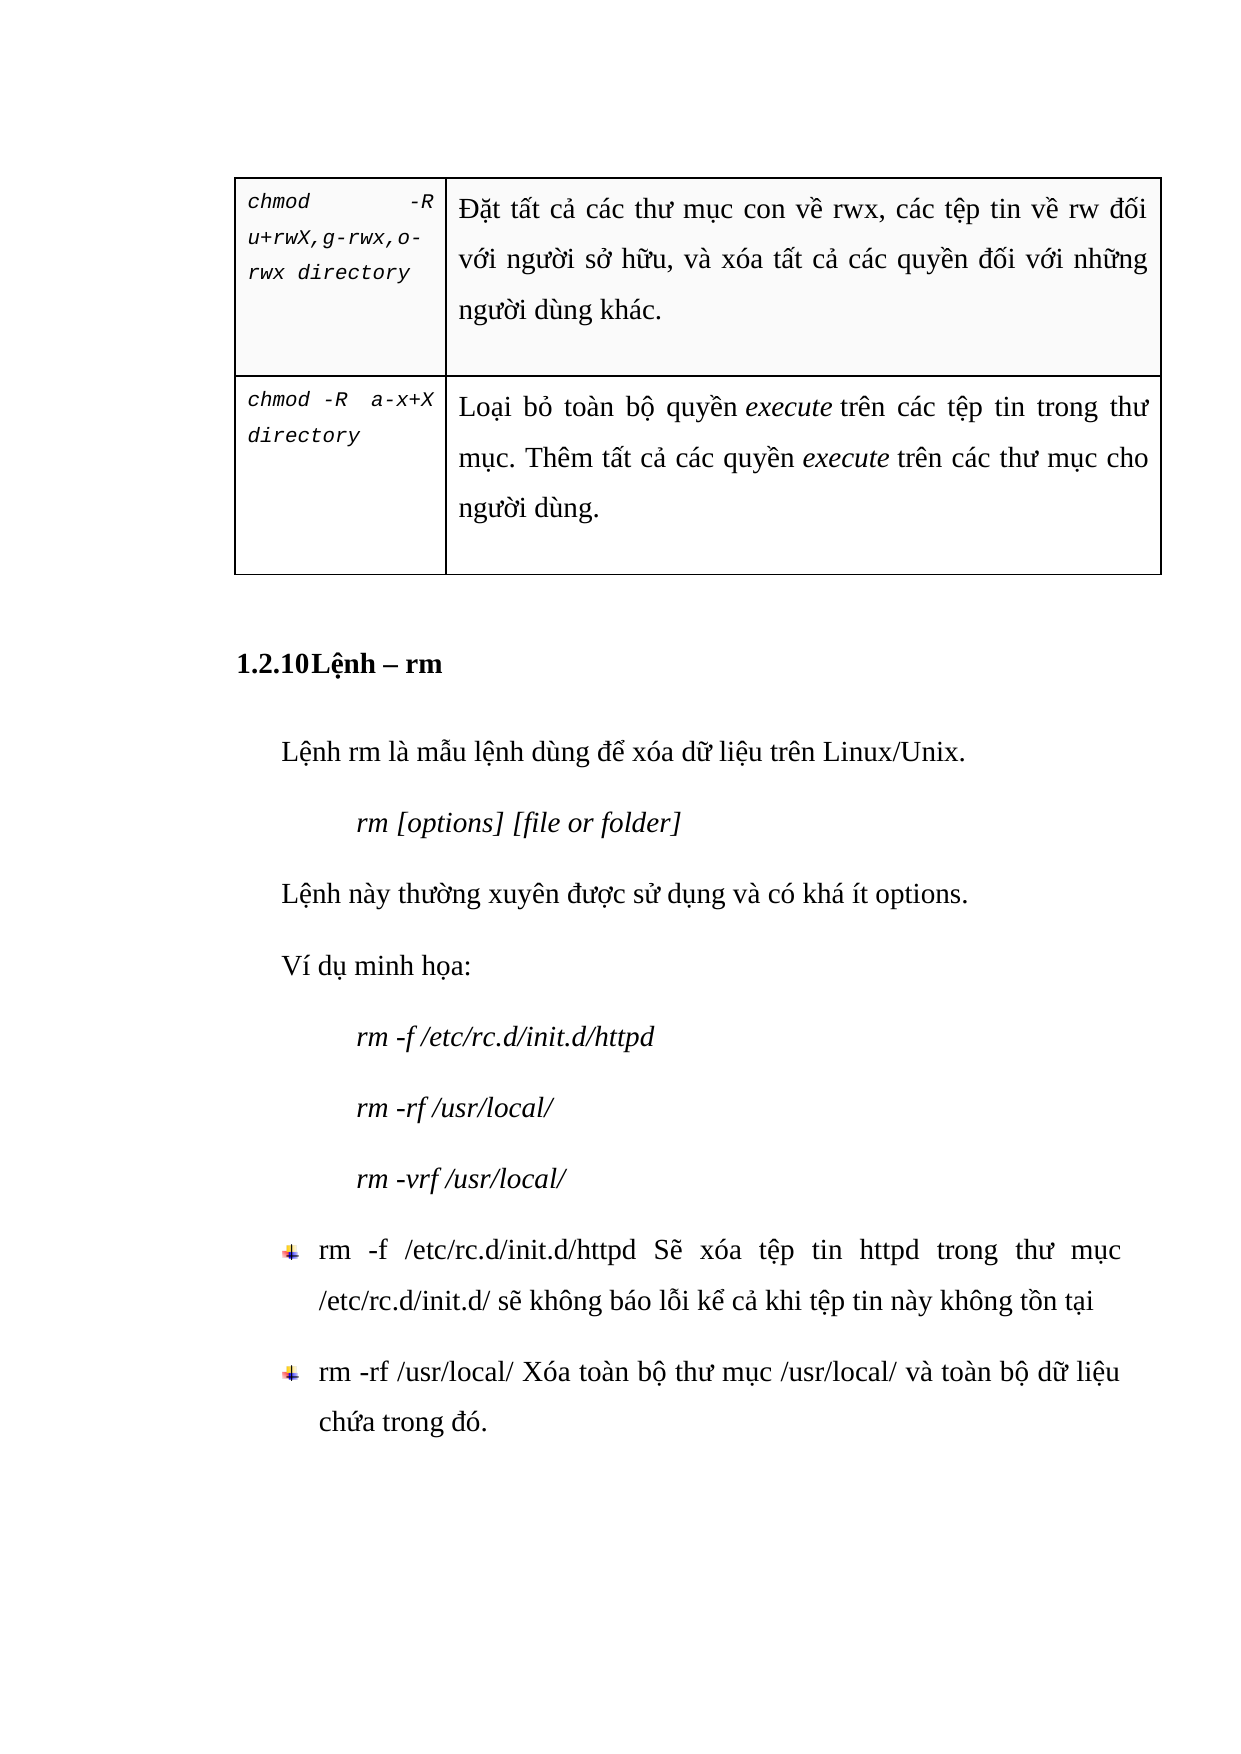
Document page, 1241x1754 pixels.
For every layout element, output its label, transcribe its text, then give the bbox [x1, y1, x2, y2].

text rm -rf /usr/local/ [356, 1090, 1122, 1123]
picture [282, 1364, 299, 1381]
text Ví dụ minh họa: [236, 948, 1122, 981]
table_cell Loại bỏ toàn bộ quyền execute trên các tệp tin trong thư mục. Thêm tất cả các quyền execute trên các thư mục cho người dùng. [447, 377, 1160, 574]
text rm -vrf /usr/local/ [356, 1161, 1122, 1195]
table_cell chmod -R u+rwX,g-rwx,o-rwx directory [236, 179, 445, 375]
subtitle Lệnh – rm [236, 646, 1122, 680]
table_cell Đặt tất cả các thư mục con về rwx, các tệp tin về rw đối với người sở hữu, và xóa tất cả các quyền đối với những người dùng khác. [447, 179, 1160, 375]
text rm -f /etc/rc.d/init.d/httpd Sẽ xóa tệp tin httpd trong thư mục /etc/rc.d/init.d/ sẽ không báo lỗi kể cả khi tệp tin này không tồn tại [281, 1232, 1122, 1316]
picture [282, 1243, 299, 1260]
text rm [options] [file or folder] [356, 805, 1122, 839]
table_cell chmod -R a-x+X directory [236, 377, 445, 574]
text rm -f /etc/rc.d/init.d/httpd [356, 1019, 1122, 1052]
text Lệnh này thường xuyên được sử dụng và có khá ít options. [236, 877, 1122, 910]
text Lệnh rm là mẫu lệnh dùng để xóa dữ liệu trên Linux/Unix. [236, 734, 1122, 768]
text rm -rf /usr/local/ Xóa toàn bộ thư mục /usr/local/ và toàn bộ dữ liệu chứa trong đó. [281, 1354, 1122, 1438]
